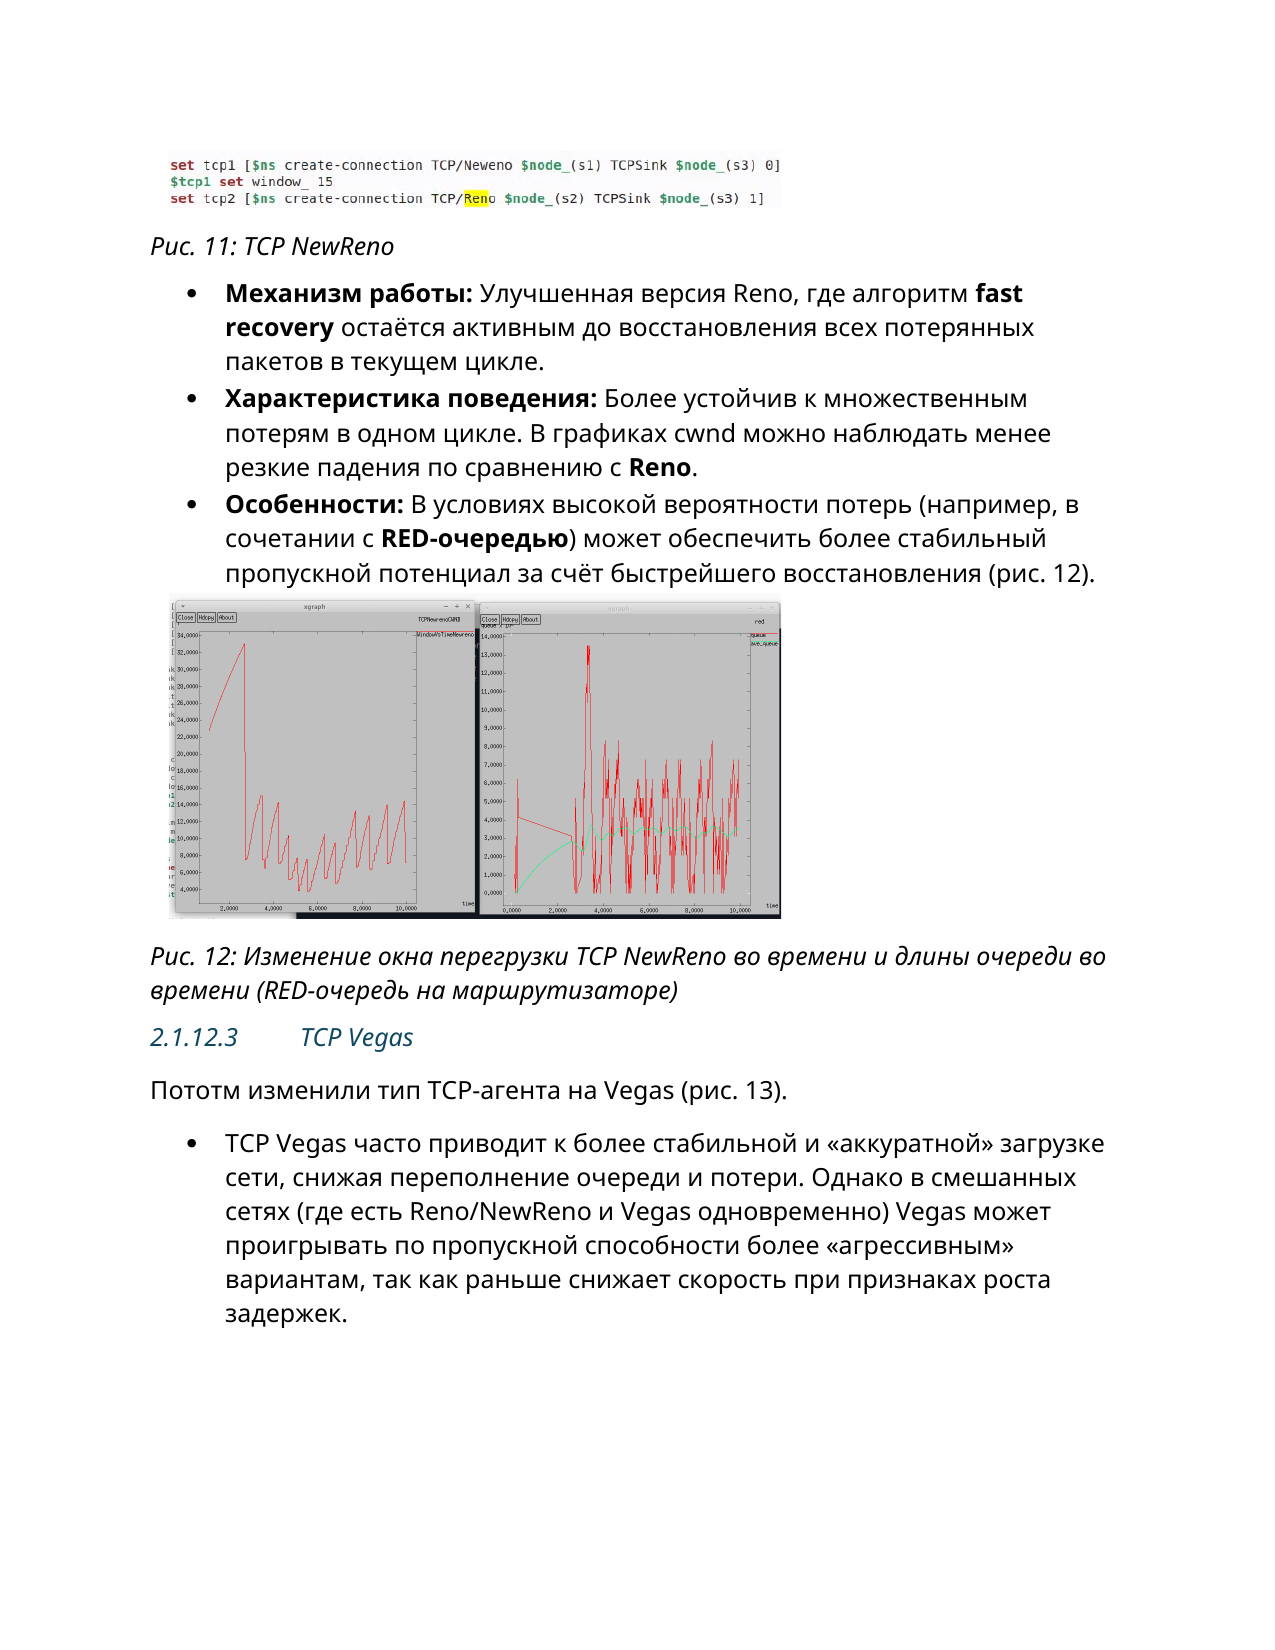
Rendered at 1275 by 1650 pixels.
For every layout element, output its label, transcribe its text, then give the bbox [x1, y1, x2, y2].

text Пототм изменили тип TCP-агента на Vegas (рис. 13). [150, 1072, 1125, 1106]
picture [168, 593, 782, 919]
list Характеристика поведения: Более устойчив к множественным потерям в одном цикле. В графиках cwnd можно наблюдать менее резкие падения по сравнению с Reno. [187, 381, 1125, 483]
list Механизм работы: Улучшенная версия Reno, где алгоритм fast recovery остаётся активным до восстановления всех потерянных пакетов в текущем цикле. [187, 275, 1125, 377]
subtitle 2.1.12.3 TCP Vegas [150, 1019, 1125, 1054]
picture [168, 150, 782, 208]
list Особенности: В условиях высокой вероятности потерь (например, в сочетании с RED-очередью) может обеспечить более стабильный пропускной потенциал за счёт быстрейшего восстановления (рис. 12). [187, 487, 1125, 589]
text Рис. 12: Изменение окна перегрузки TCP NewReno во времени и длины очереди во времени (RED-очередь на маршрутизаторе) [150, 939, 1125, 1007]
text Рис. 11: TCP NewReno [150, 229, 1125, 263]
list TCP Vegas часто приводит к более стабильной и «аккуратной» загрузке сети, снижая переполнение очереди и потери. Однако в смешанных сетях (где есть Reno/NewReno и Vegas одновременно) Vegas может проигрывать по пропускной способности более «агрессивным» вариантам, так как раньше снижает скорость при признаках роста задержек. [187, 1125, 1125, 1329]
